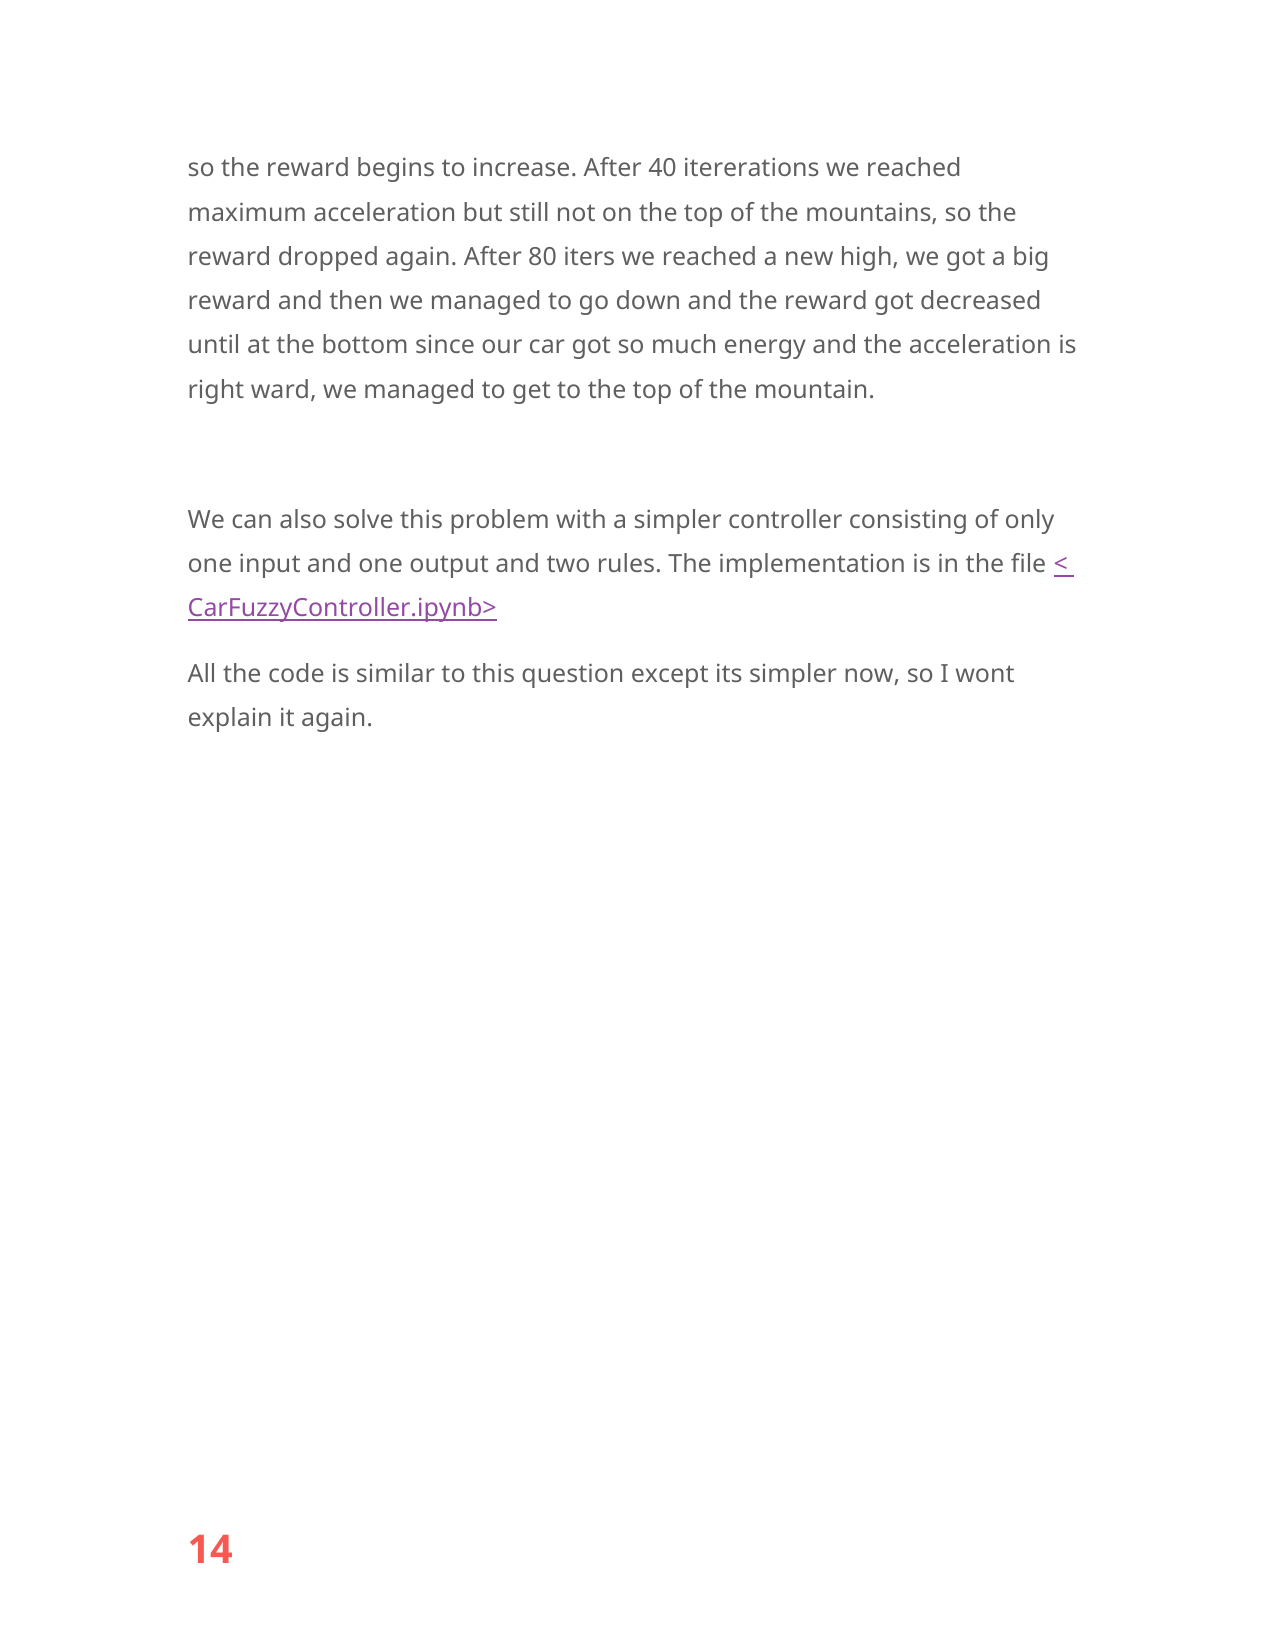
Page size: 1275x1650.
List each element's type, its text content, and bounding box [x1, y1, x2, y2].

text We can also solve this problem with a simpler controller consisting of only one input and one output and two rules. The implementation is in the file < CarFuzzyController.ipynb> [187, 502, 1087, 624]
text All the code is similar to this question except its simpler now, so I wont explain it again. [187, 655, 1087, 733]
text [187, 150, 1087, 405]
